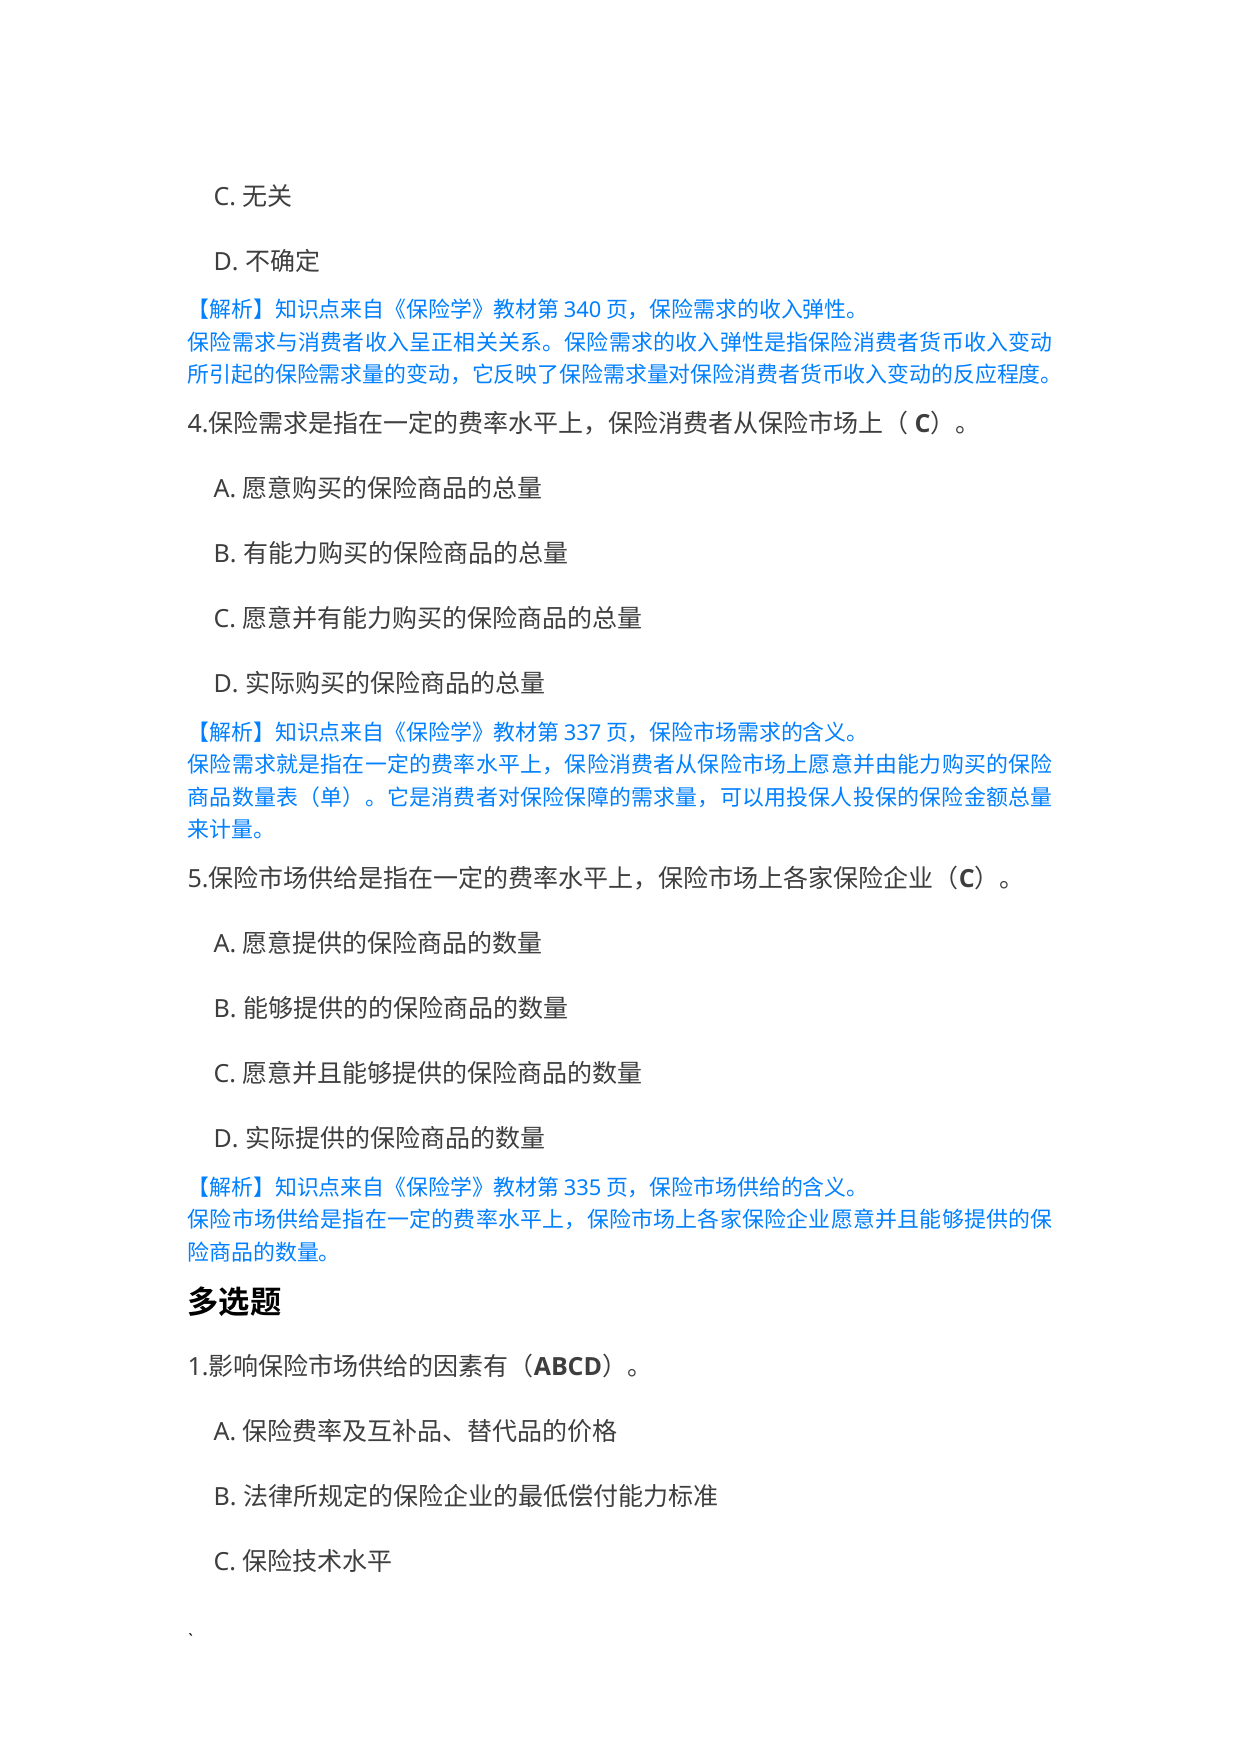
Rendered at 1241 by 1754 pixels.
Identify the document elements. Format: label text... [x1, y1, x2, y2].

text B. 有能力购买的保险商品的总量 [187, 519, 1053, 584]
text B. 法律所规定的保险企业的最低偿付能力标准 [187, 1462, 1053, 1527]
text A. 愿意提供的保险商品的数量 [187, 909, 1053, 974]
text 多选题 [187, 1267, 1053, 1332]
text C. 愿意并有能力购买的保险商品的总量 [187, 584, 1053, 649]
text 4.保险需求是指在一定的费率水平上，保险消费者从保险市场上（ C）。 [187, 389, 1053, 454]
text 1.影响保险市场供给的因素有（ABCD）。 [187, 1332, 1053, 1397]
text D. 不确定 [187, 227, 1053, 292]
text 保险需求就是指在一定的费率水平上，保险消费者从保险市场上愿意并由能力购买的保险商品数量表（单）。它是消费者对保险保障的需求量，可以用投保人投保的保险金额总量来计量。 [187, 747, 1053, 844]
text A. 愿意购买的保险商品的总量 [187, 454, 1053, 519]
text 5.保险市场供给是指在一定的费率水平上，保险市场上各家保险企业（C）。 [187, 844, 1053, 909]
text C. 保险技术水平 [187, 1527, 1053, 1592]
text C. 无关 [187, 162, 1053, 227]
text D. 实际购买的保险商品的总量 [187, 649, 1053, 714]
text 【解析】知识点来自《保险学》教材第337页，保险市场需求的含义。 [187, 714, 1053, 747]
text A. 保险费率及互补品、替代品的价格 [187, 1397, 1053, 1462]
text 保险需求与消费者收入呈正相关关系。保险需求的收入弹性是指保险消费者货币收入变动所引起的保险需求量的变动，它反映了保险需求量对保险消费者货币收入变动的反应程度。 [187, 324, 1053, 389]
text C. 愿意并且能够提供的保险商品的数量 [187, 1039, 1053, 1104]
text 【解析】知识点来自《保险学》教材第335页，保险市场供给的含义。 [187, 1169, 1053, 1202]
text 保险市场供给是指在一定的费率水平上，保险市场上各家保险企业愿意并且能够提供的保险商品的数量。 [187, 1202, 1053, 1267]
text D. 实际提供的保险商品的数量 [187, 1104, 1053, 1169]
text 【解析】知识点来自《保险学》教材第340页，保险需求的收入弹性。 [187, 292, 1053, 324]
text B. 能够提供的的保险商品的数量 [187, 974, 1053, 1039]
